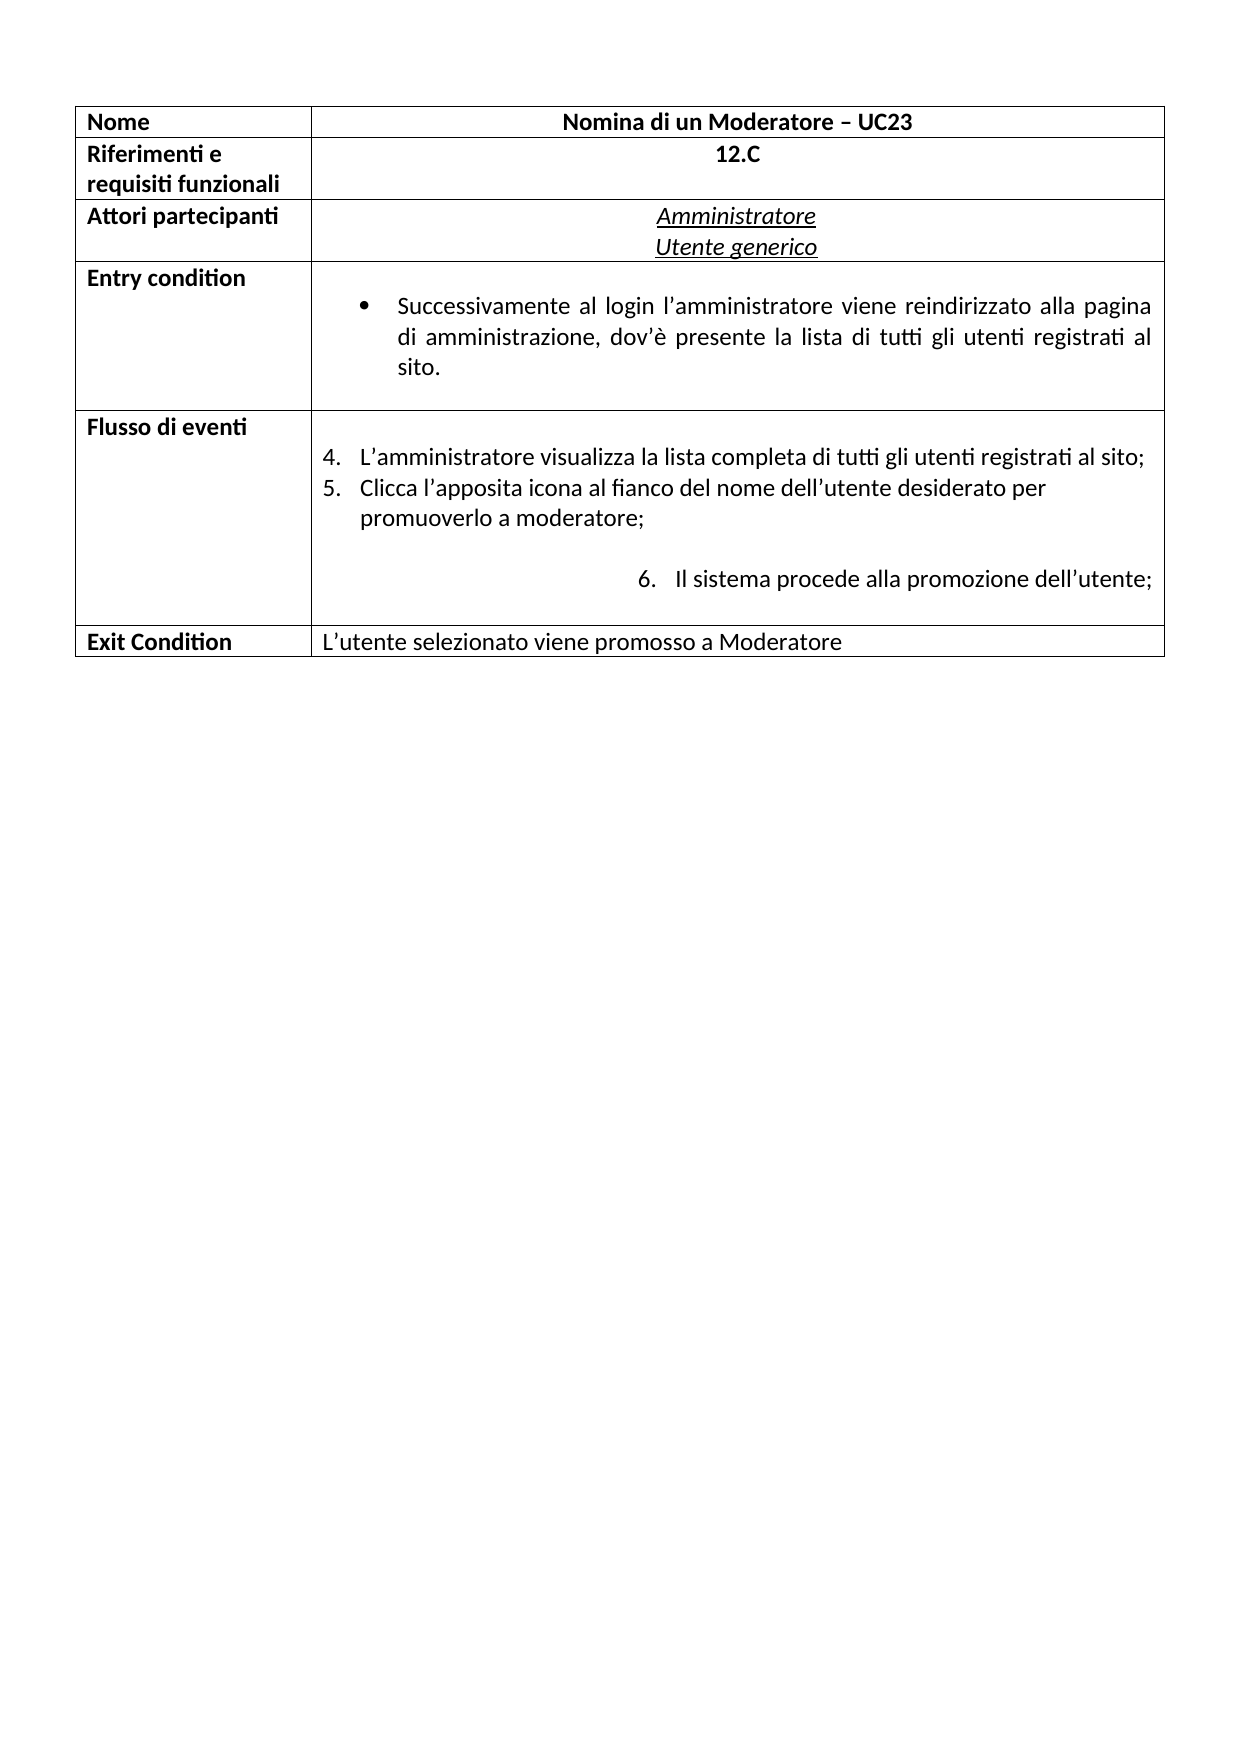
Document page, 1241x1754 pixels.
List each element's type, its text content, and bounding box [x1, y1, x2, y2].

table_header Nome [76, 107, 311, 137]
table_cell Riferimenti e requisiti funzionali [76, 138, 311, 199]
table_header Nomina di un Moderatore – UC23 [312, 107, 1164, 137]
table_cell Exit Condition [76, 626, 311, 656]
table_cell L’utente selezionato viene promosso a Moderatore [312, 626, 1164, 656]
table_cell Amministratore Utente generico [312, 200, 1164, 261]
table_cell Entry condition [76, 262, 311, 410]
table_cell Attori partecipanti [76, 200, 311, 261]
table_cell 12.C [312, 138, 1164, 199]
table_cell L’amministratore visualizza la lista completa di tutti gli utenti registrati al sito; Clicca l’apposita icona al fianco del nome dell’utente desiderato per promuoverlo a moderatore; Il sistema procede alla promozione dell’utente; [312, 411, 1164, 624]
table_cell Flusso di eventi [76, 411, 311, 624]
